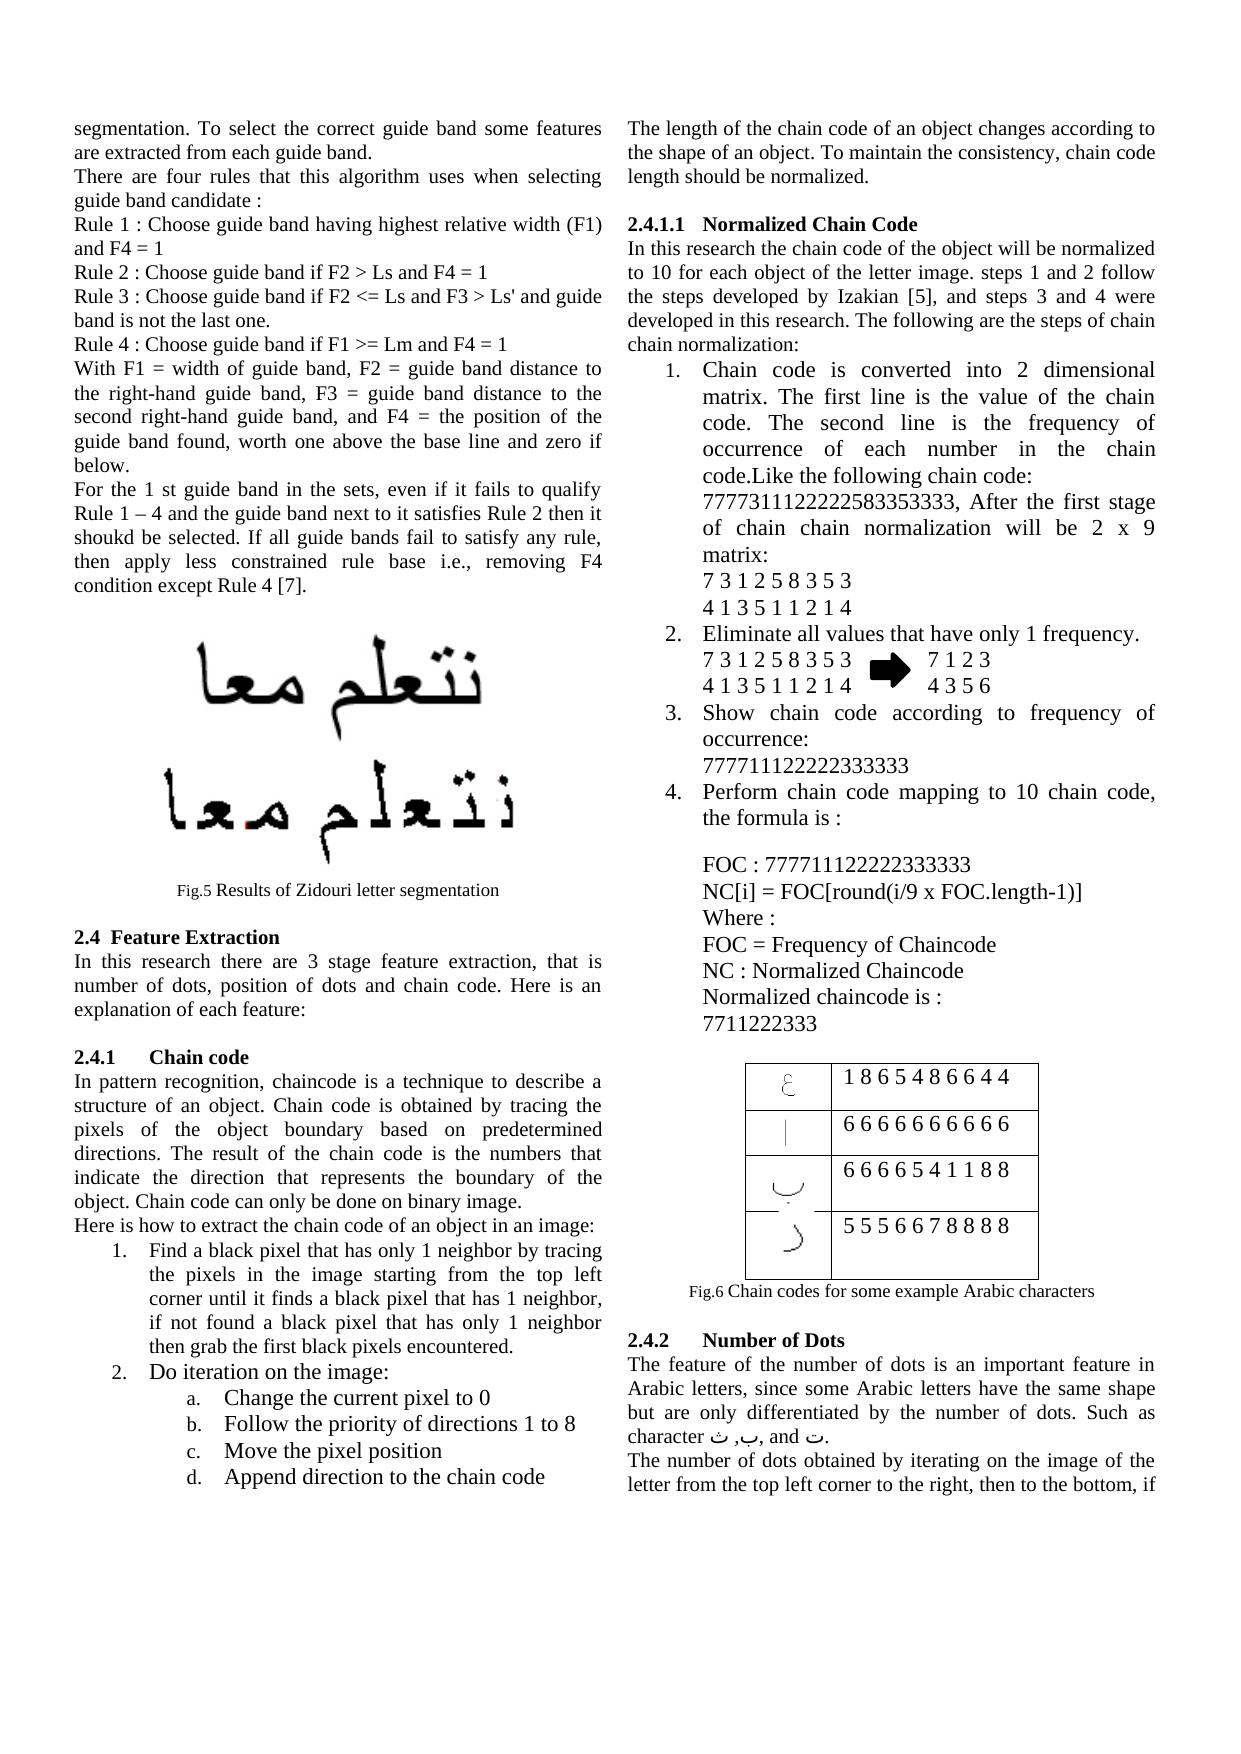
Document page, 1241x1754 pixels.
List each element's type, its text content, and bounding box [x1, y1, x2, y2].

picture [138, 621, 538, 879]
list 7 3 1 2 5 8 3 5 3 7 1 2 3 [702, 646, 1156, 673]
table_cell 6 6 6 6 6 6 6 6 6 6 [832, 1111, 1038, 1155]
text FOC = Frequency of Chaincode [627, 931, 1156, 957]
list Chain code is converted into 2 dimensional matrix. The first line is the value of the chain code. The second line is the frequency of occurrence of each number in the chain code.Like the following chain code: [665, 356, 1156, 488]
list 4 1 3 5 1 1 2 1 4 4 3 5 6 [702, 673, 1156, 699]
text There are four rules that this algorithm uses when selecting guide band candidate : [74, 164, 603, 212]
text 2.4 Feature Extraction [74, 925, 603, 949]
text Rule 2 : Choose guide band if F2 > Ls and F4 = 1 [74, 260, 603, 284]
text FOC : 777711122222333333 [627, 852, 1156, 878]
list Append direction to the chain code [186, 1463, 603, 1489]
list Do iteration on the image: [111, 1358, 603, 1384]
list Find a black pixel that has only 1 neighbor by tracing the pixels in the image starting from the top left corner until it finds a black pixel that has 1 neighbor, if not found a black pixel that has only 1 neighbor then grab the first black pixels encountered. [111, 1237, 603, 1358]
text Here is how to extract the chain code of an object in an image: [74, 1213, 603, 1237]
text The feature of the number of dots is an important feature in Arabic letters, since some Arabic letters have the same shape but are only differentiated by the number of dots. Such as character ب, ث, and ت. [627, 1352, 1156, 1448]
picture [778, 1114, 800, 1154]
list 7 3 1 2 5 8 3 5 3 [702, 567, 1156, 593]
text In pattern recognition, chaincode is a technique to describe a structure of an object. Chain code is obtained by tracing the pixels of the object boundary based on predetermined directions. The result of the chain code is the numbers that indicate the direction that represents the boundary of the object. Chain code can only be done on binary image. [74, 1069, 603, 1213]
text 7711222333 [627, 1010, 1156, 1036]
text NC[i] = FOC[round(i/9 x FOC.length-1)] [627, 878, 1156, 904]
list Change the current pixel to 0 [186, 1384, 603, 1411]
table_cell [746, 1111, 831, 1155]
text Fig.6 Chain codes for some example Arabic characters [627, 1280, 1156, 1301]
text 2.4.1 Chain code [74, 1045, 603, 1069]
list 7777311122222583353333, After the first stage of chain chain normalization will be 2 x 9 matrix: [702, 488, 1156, 567]
table_cell 5 5 5 6 6 7 8 8 8 8 [832, 1212, 1038, 1279]
text Rule 4 : Choose guide band if F1 >= Lm and F4 = 1 [74, 332, 603, 356]
table_cell 6 6 6 6 5 4 1 1 8 8 [832, 1156, 1038, 1211]
list Follow the priority of directions 1 to 8 [186, 1411, 603, 1437]
text NC : Normalized Chaincode [627, 957, 1156, 983]
list Perform chain code mapping to 10 chain code, the formula is : [665, 778, 1156, 831]
list Eliminate all values that have only 1 frequency. [665, 620, 1156, 646]
text For the 1 st guide band in the sets, even if it fails to qualify Rule 1 – 4 and the guide band next to it satisfies Rule 2 then it shoukd be selected. If all guide bands fail to satisfy any rule, then apply less constrained rule base i.e., removing F4 condition except Rule 4 [7]. [74, 477, 603, 597]
list Move the pixel position [186, 1437, 603, 1463]
text Fig.5 Results of Zidouri letter segmentation [74, 879, 603, 901]
table_header 1 8 6 5 4 8 6 6 4 4 [832, 1064, 1038, 1109]
text In this research there are 3 stage feature extraction, that is number of dots, position of dots and chain code. Here is an explanation of each feature: [74, 949, 603, 1021]
text Where : [627, 904, 1156, 931]
list 777711122222333333 [702, 752, 1156, 778]
list 4 1 3 5 1 1 2 1 4 [702, 593, 1156, 620]
text 2.4.2 Number of Dots [627, 1328, 1156, 1352]
table_header [746, 1064, 831, 1109]
text Normalized chaincode is : [627, 983, 1156, 1010]
table_cell [746, 1156, 831, 1211]
list Show chain code according to frequency of occurrence: [665, 699, 1156, 752]
text With F1 = width of guide band, F2 = guide band distance to the right-hand guide band, F3 = guide band distance to the second right-hand guide band, and F4 = the position of the guide band found, worth one above the base line and zero if below. [74, 356, 603, 477]
text In this research the chain code of the object will be normalized to 10 for each object of the letter image. steps 1 and 2 follow the steps developed by Izakian [5], and steps 3 and 4 were developed in this research. The following are the steps of chain chain normalization: [627, 236, 1156, 356]
picture [778, 1068, 800, 1106]
text Rule 1 : Choose guide band having highest relative width (F1) and F4 = 1 [74, 212, 603, 260]
text The length of the chain code of an object changes according to the shape of an object. To maintain the consistency, chain code length should be normalized. [627, 116, 1156, 188]
picture [762, 1169, 815, 1264]
text Rule 3 : Choose guide band if F2 <= Ls and F3 > Ls' and guide band is not the last one. [74, 284, 603, 332]
text 2.4.1.1 Normalized Chain Code [627, 212, 1156, 236]
table_cell [746, 1212, 831, 1279]
